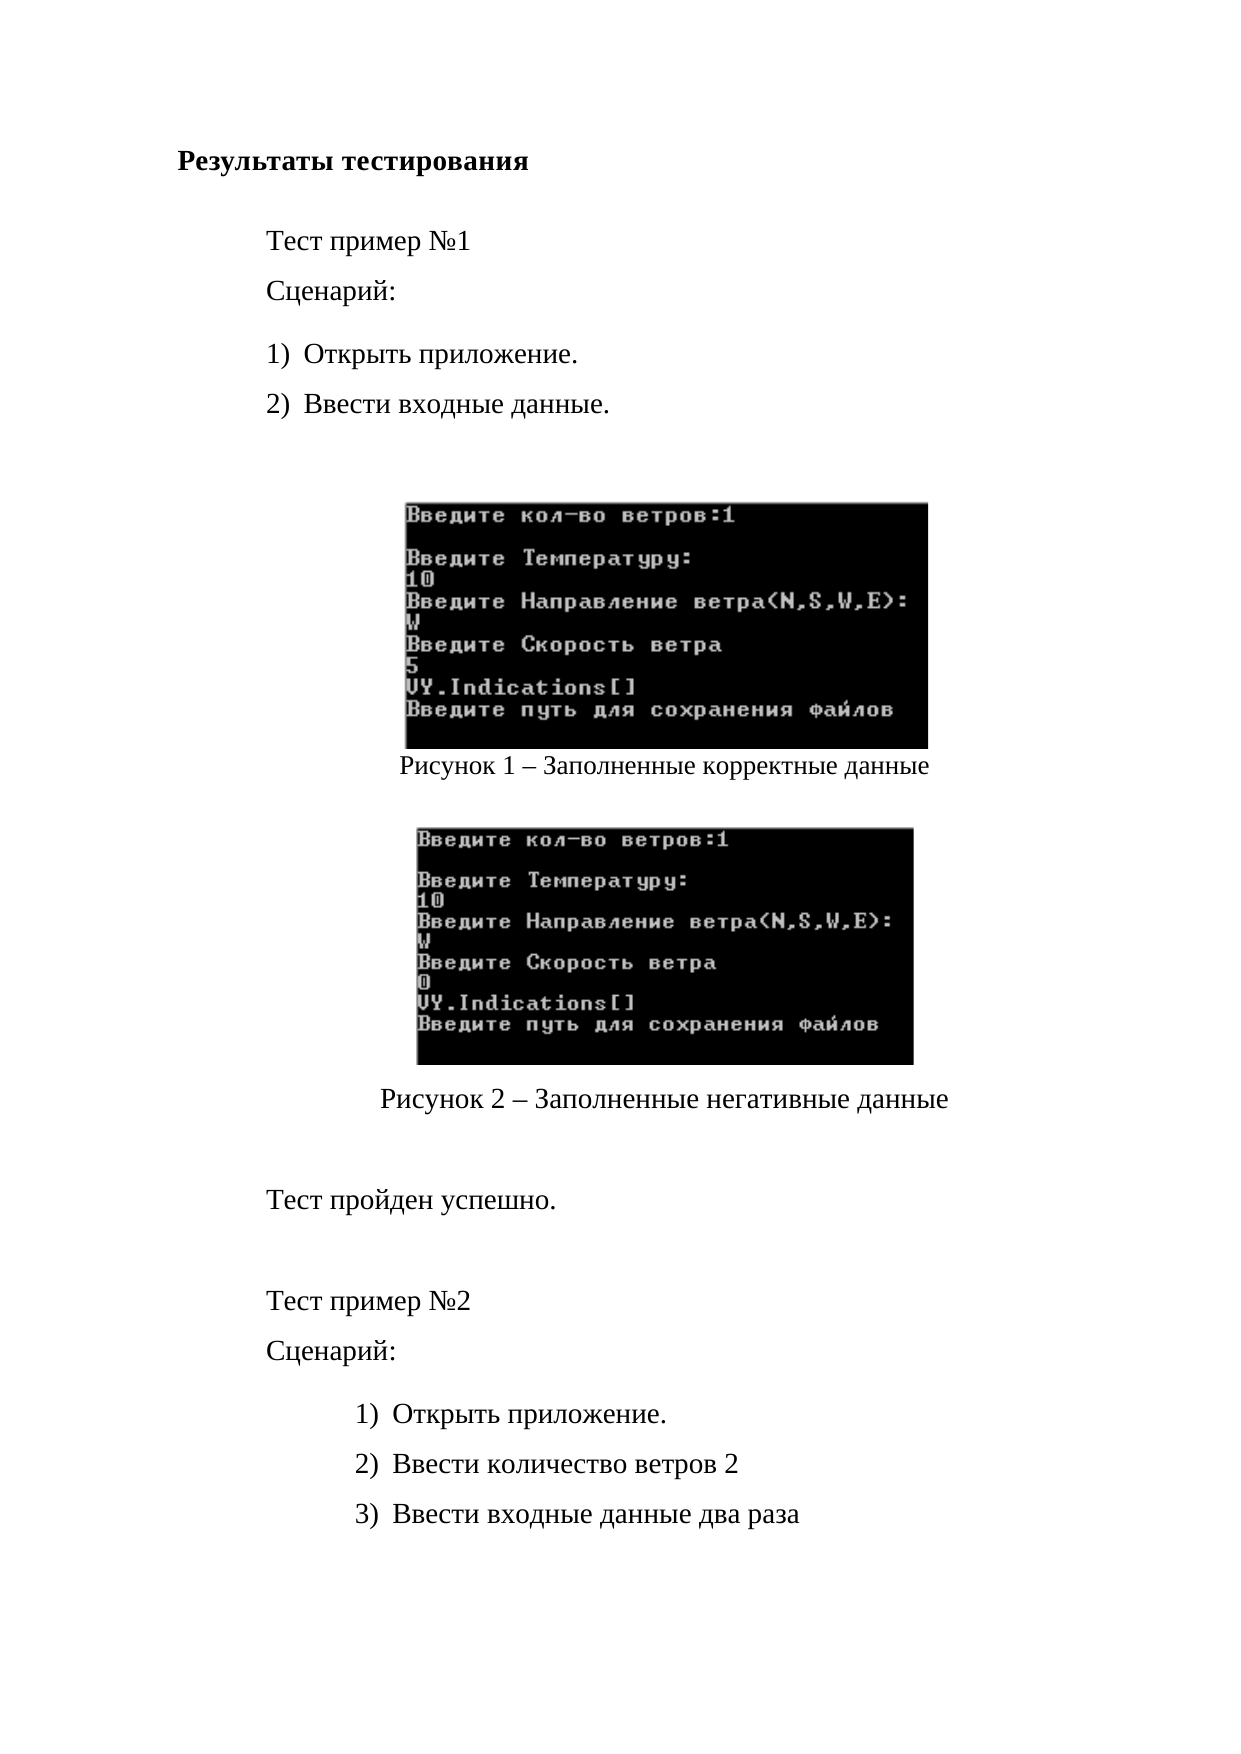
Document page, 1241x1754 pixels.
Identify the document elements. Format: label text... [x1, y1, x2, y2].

text Тест пример №1 [177, 223, 1152, 256]
text Рисунок 1 – Заполненные корректные данные [177, 749, 1152, 780]
subtitle Результаты тестирования [177, 143, 1152, 177]
list Ввести входные данные. [266, 386, 1152, 420]
text Тест пройден успешно. [177, 1182, 1152, 1216]
list Открыть приложение. [354, 1396, 1152, 1429]
text Сценарий: [177, 273, 1152, 307]
text Сценарий: [177, 1333, 1152, 1366]
text Тест пример №2 [177, 1283, 1152, 1316]
picture [415, 826, 914, 1065]
text Рисунок 2 – Заполненные негативные данные [177, 1081, 1152, 1115]
list Ввести входные данные два раза [354, 1496, 1152, 1530]
list Ввести количество ветров 2 [354, 1446, 1152, 1479]
list Открыть приложение. [266, 336, 1152, 369]
picture [400, 499, 929, 749]
